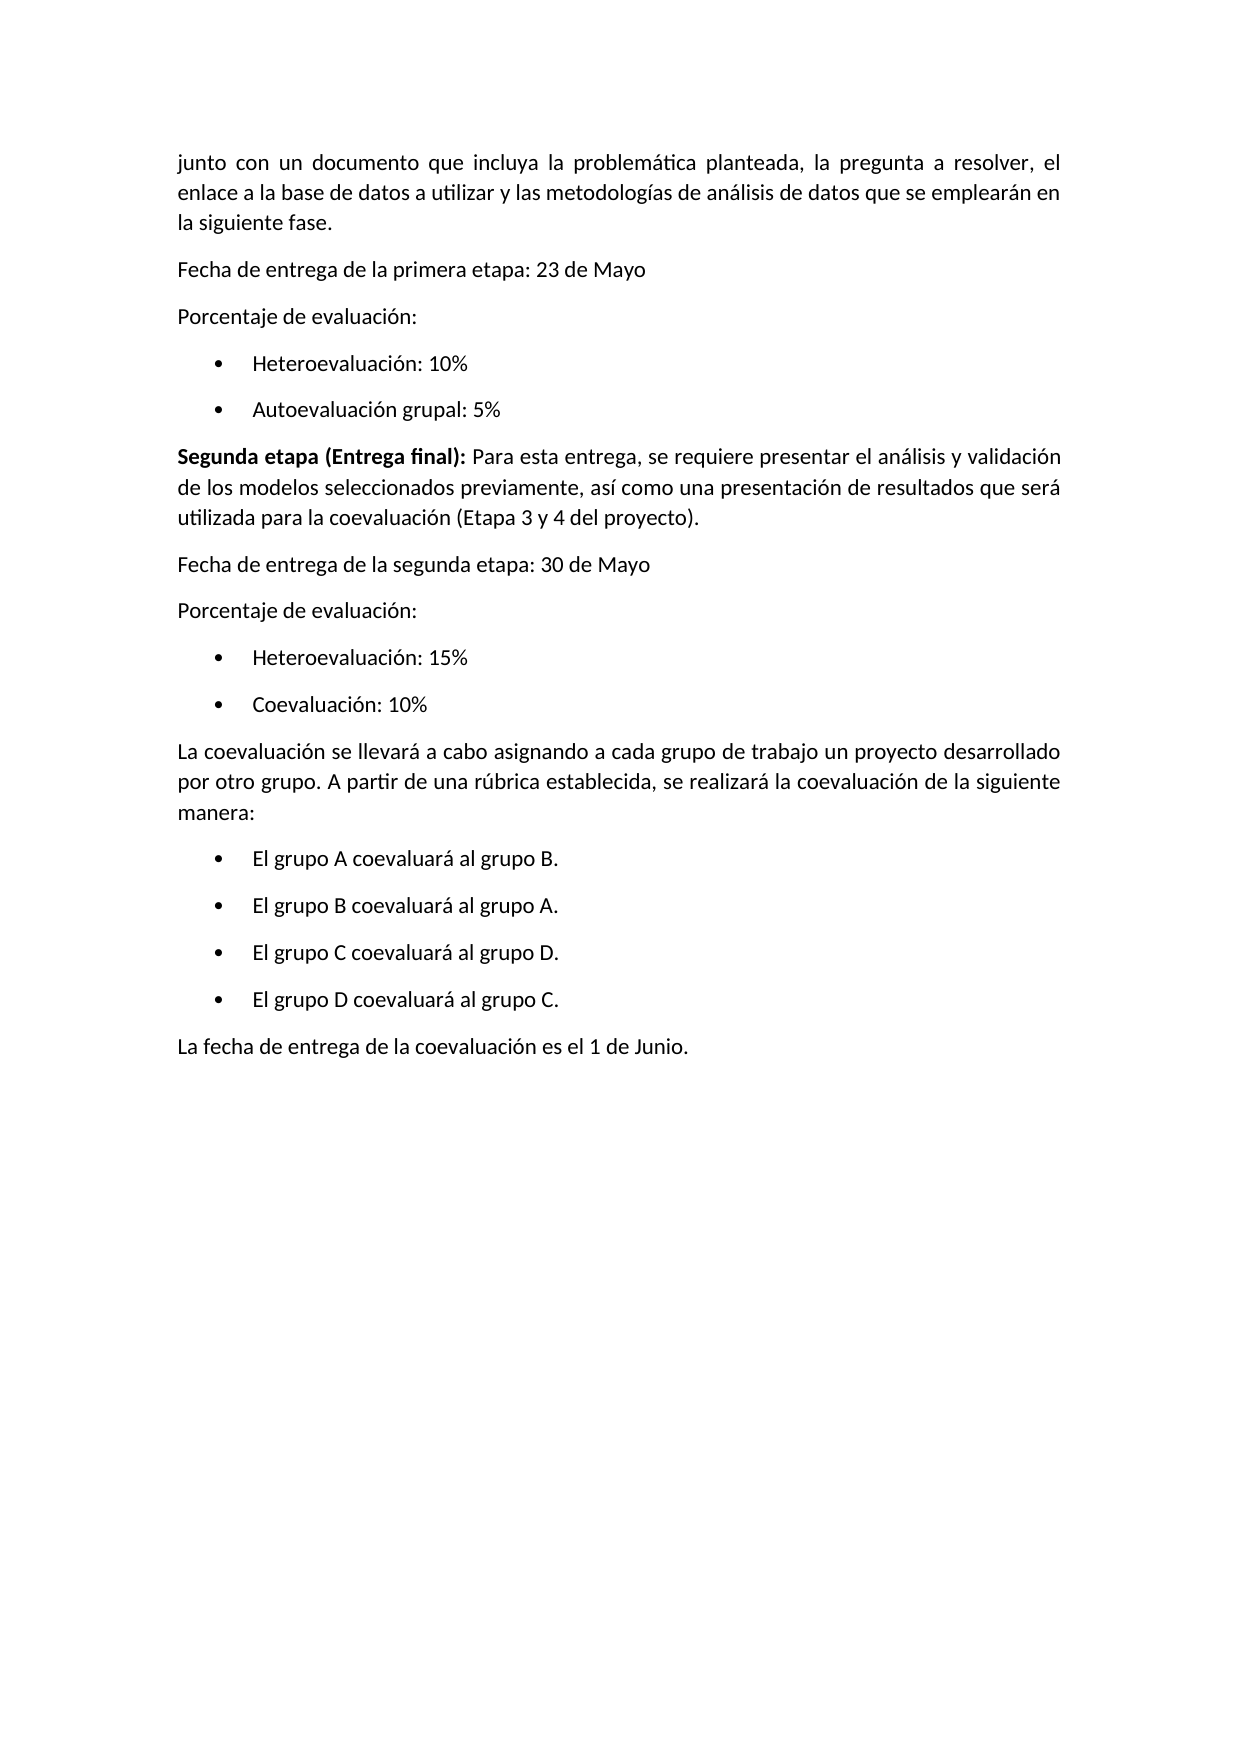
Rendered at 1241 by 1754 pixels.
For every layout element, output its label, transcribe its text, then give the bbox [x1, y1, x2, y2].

text Porcentaje de evaluación: [177, 302, 1063, 330]
list Autoevaluación grupal: 5% [215, 396, 1063, 423]
text Fecha de entrega de la primera etapa: 23 de Mayo [177, 255, 1063, 283]
list Coevaluación: 10% [215, 690, 1063, 718]
text Segunda etapa (Entrega final): Para esta entrega, se requiere presentar el análisis y validación de los modelos seleccionados previamente, así como una presentación de resultados que será utilizada para la coevaluación (Etapa 3 y 4 del proyecto). [177, 442, 1063, 531]
text La coevaluación se llevará a cabo asignando a cada grupo de trabajo un proyecto desarrollado por otro grupo. A partir de una rúbrica establecida, se realizará la coevaluación de la siguiente manera: [177, 737, 1063, 826]
text Fecha de entrega de la segunda etapa: 30 de Mayo [177, 550, 1063, 578]
list El grupo A coevaluará al grupo B. [215, 844, 1063, 872]
list El grupo D coevaluará al grupo C. [215, 985, 1063, 1013]
text La fecha de entrega de la coevaluación es el 1 de Junio. [177, 1032, 1063, 1060]
list Heteroevaluación: 10% [215, 349, 1063, 377]
list El grupo C coevaluará al grupo D. [215, 938, 1063, 966]
list El grupo B coevaluará al grupo A. [215, 891, 1063, 919]
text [177, 148, 1063, 236]
text Porcentaje de evaluación: [177, 597, 1063, 624]
list Heteroevaluación: 15% [215, 643, 1063, 671]
